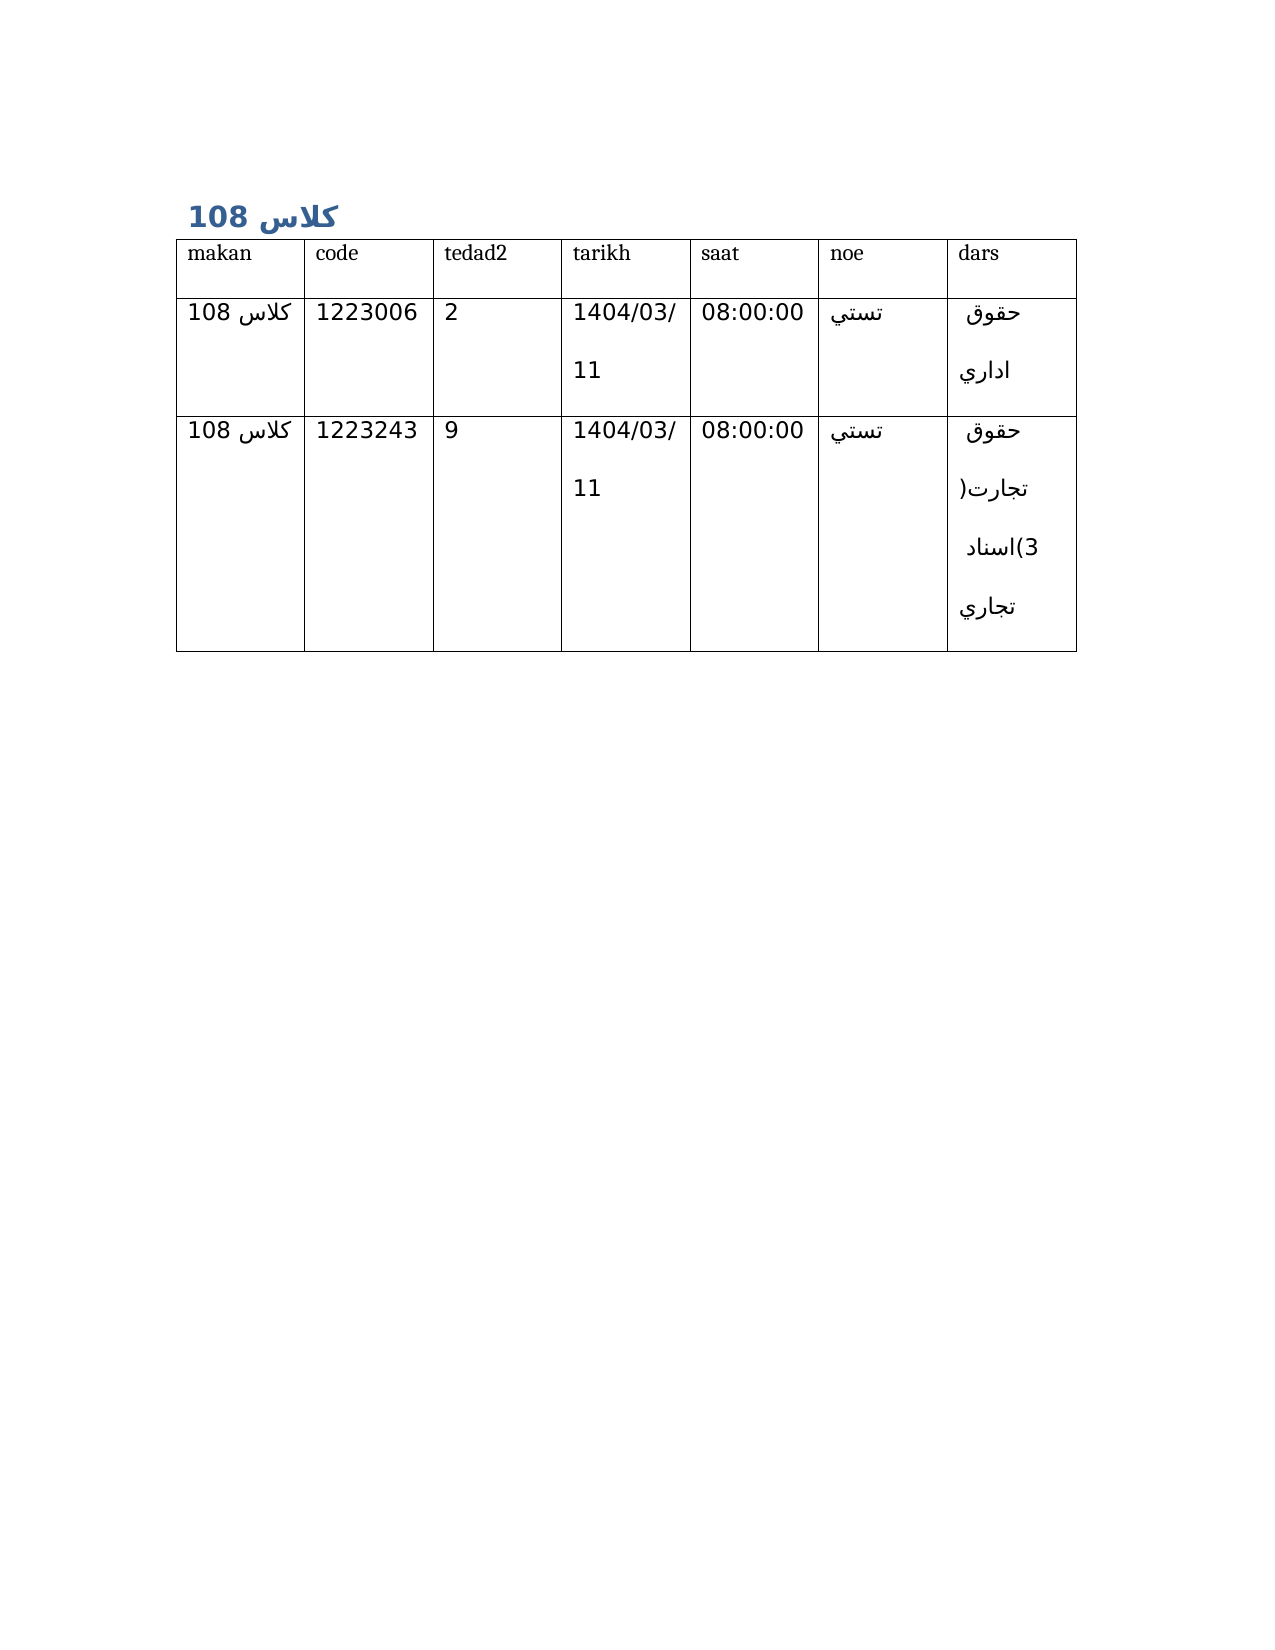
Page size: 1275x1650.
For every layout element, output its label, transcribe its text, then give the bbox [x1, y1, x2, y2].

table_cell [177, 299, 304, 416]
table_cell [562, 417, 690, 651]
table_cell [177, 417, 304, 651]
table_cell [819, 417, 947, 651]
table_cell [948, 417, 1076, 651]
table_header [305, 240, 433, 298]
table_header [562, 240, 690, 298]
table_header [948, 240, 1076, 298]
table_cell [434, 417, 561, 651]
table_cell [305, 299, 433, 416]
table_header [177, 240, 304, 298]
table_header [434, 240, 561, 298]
subtitle کلاس 108 [187, 200, 1087, 234]
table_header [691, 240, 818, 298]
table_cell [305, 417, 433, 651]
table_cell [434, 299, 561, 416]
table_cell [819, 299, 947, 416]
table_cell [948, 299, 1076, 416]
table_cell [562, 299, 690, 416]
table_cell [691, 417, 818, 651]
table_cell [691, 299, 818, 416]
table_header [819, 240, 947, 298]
